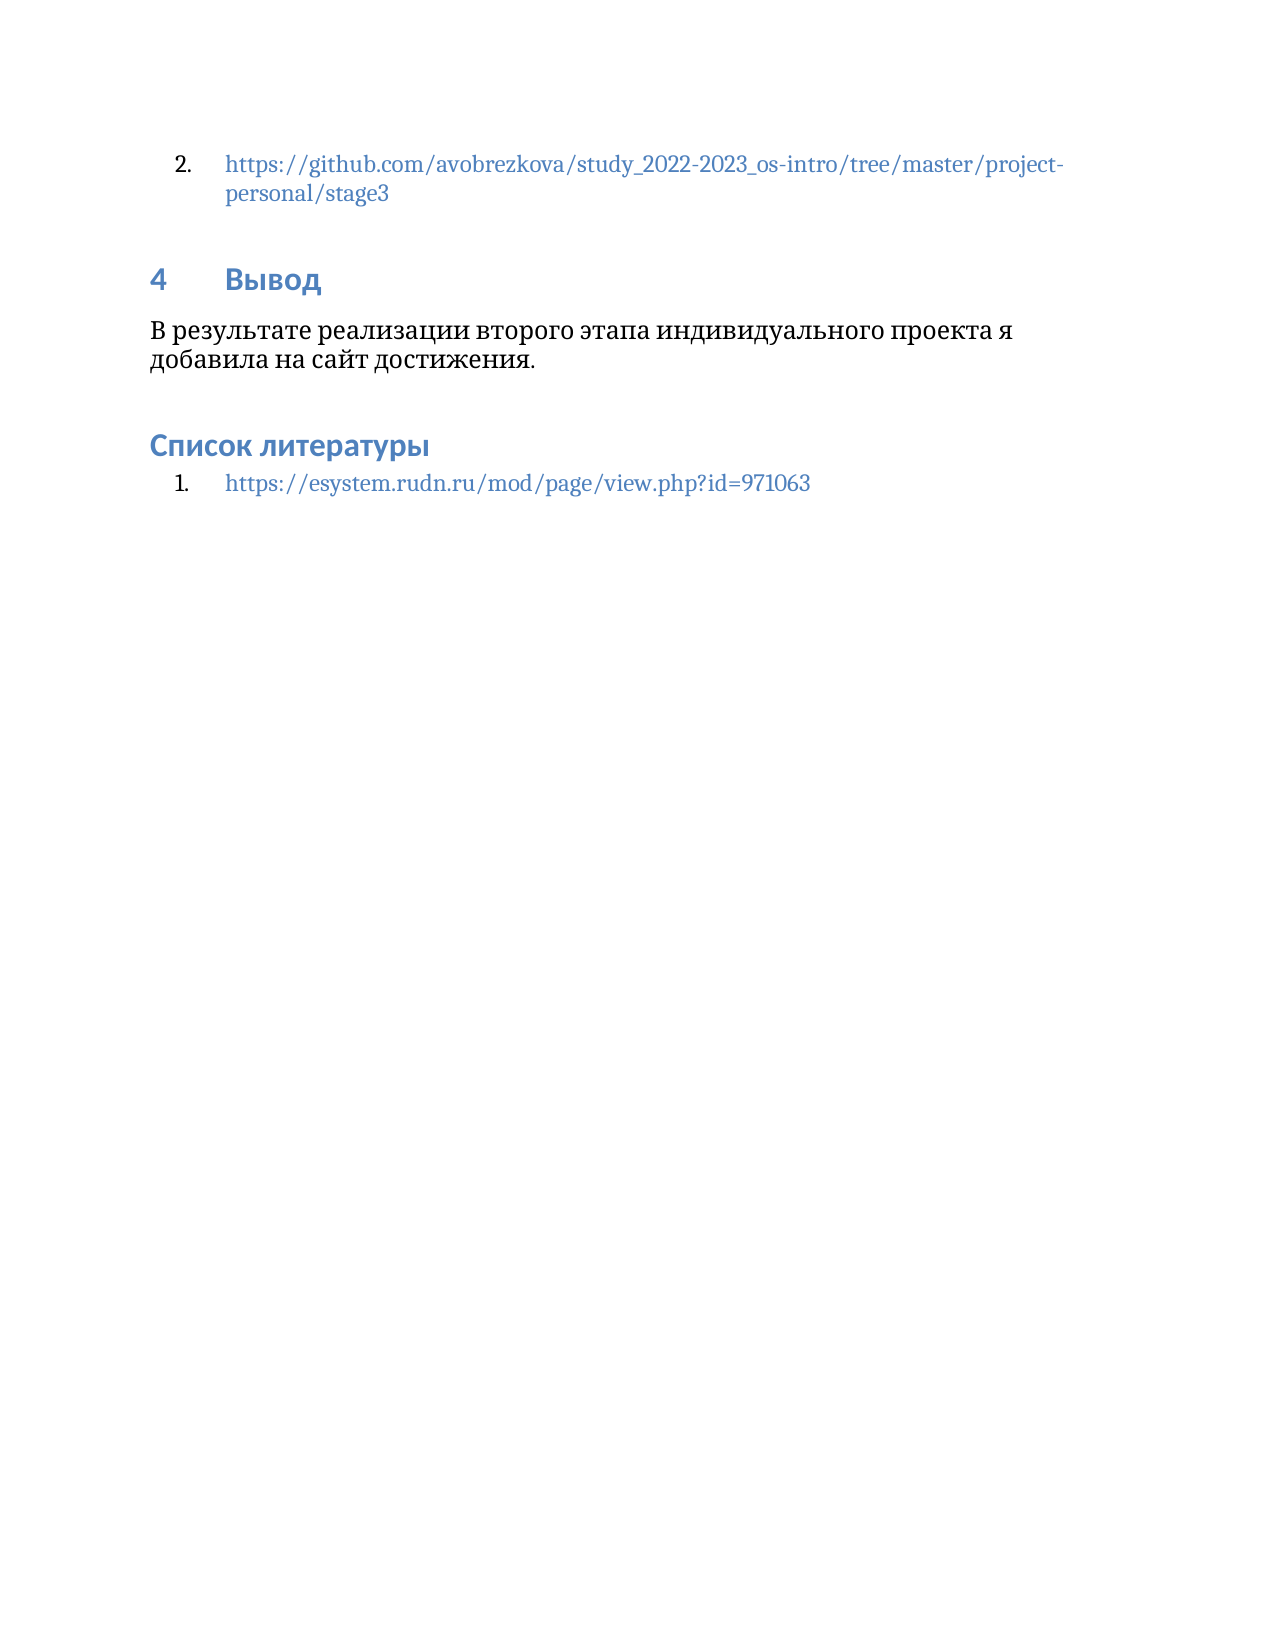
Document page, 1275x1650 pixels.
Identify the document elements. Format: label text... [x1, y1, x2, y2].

subtitle Список литературы [150, 424, 1125, 465]
text В результате реализации второго этапа индивидуального проекта я добавила на сайт достижения. [150, 317, 1125, 374]
list https://esystem.rudn.ru/mod/page/view.php?id=971063 [175, 469, 1125, 498]
list https://github.com/avobrezkova/study_2022-2023_os-intro/tree/master/project-personal/stage3 [175, 150, 1125, 207]
subtitle 4 Вывод [150, 257, 1125, 298]
